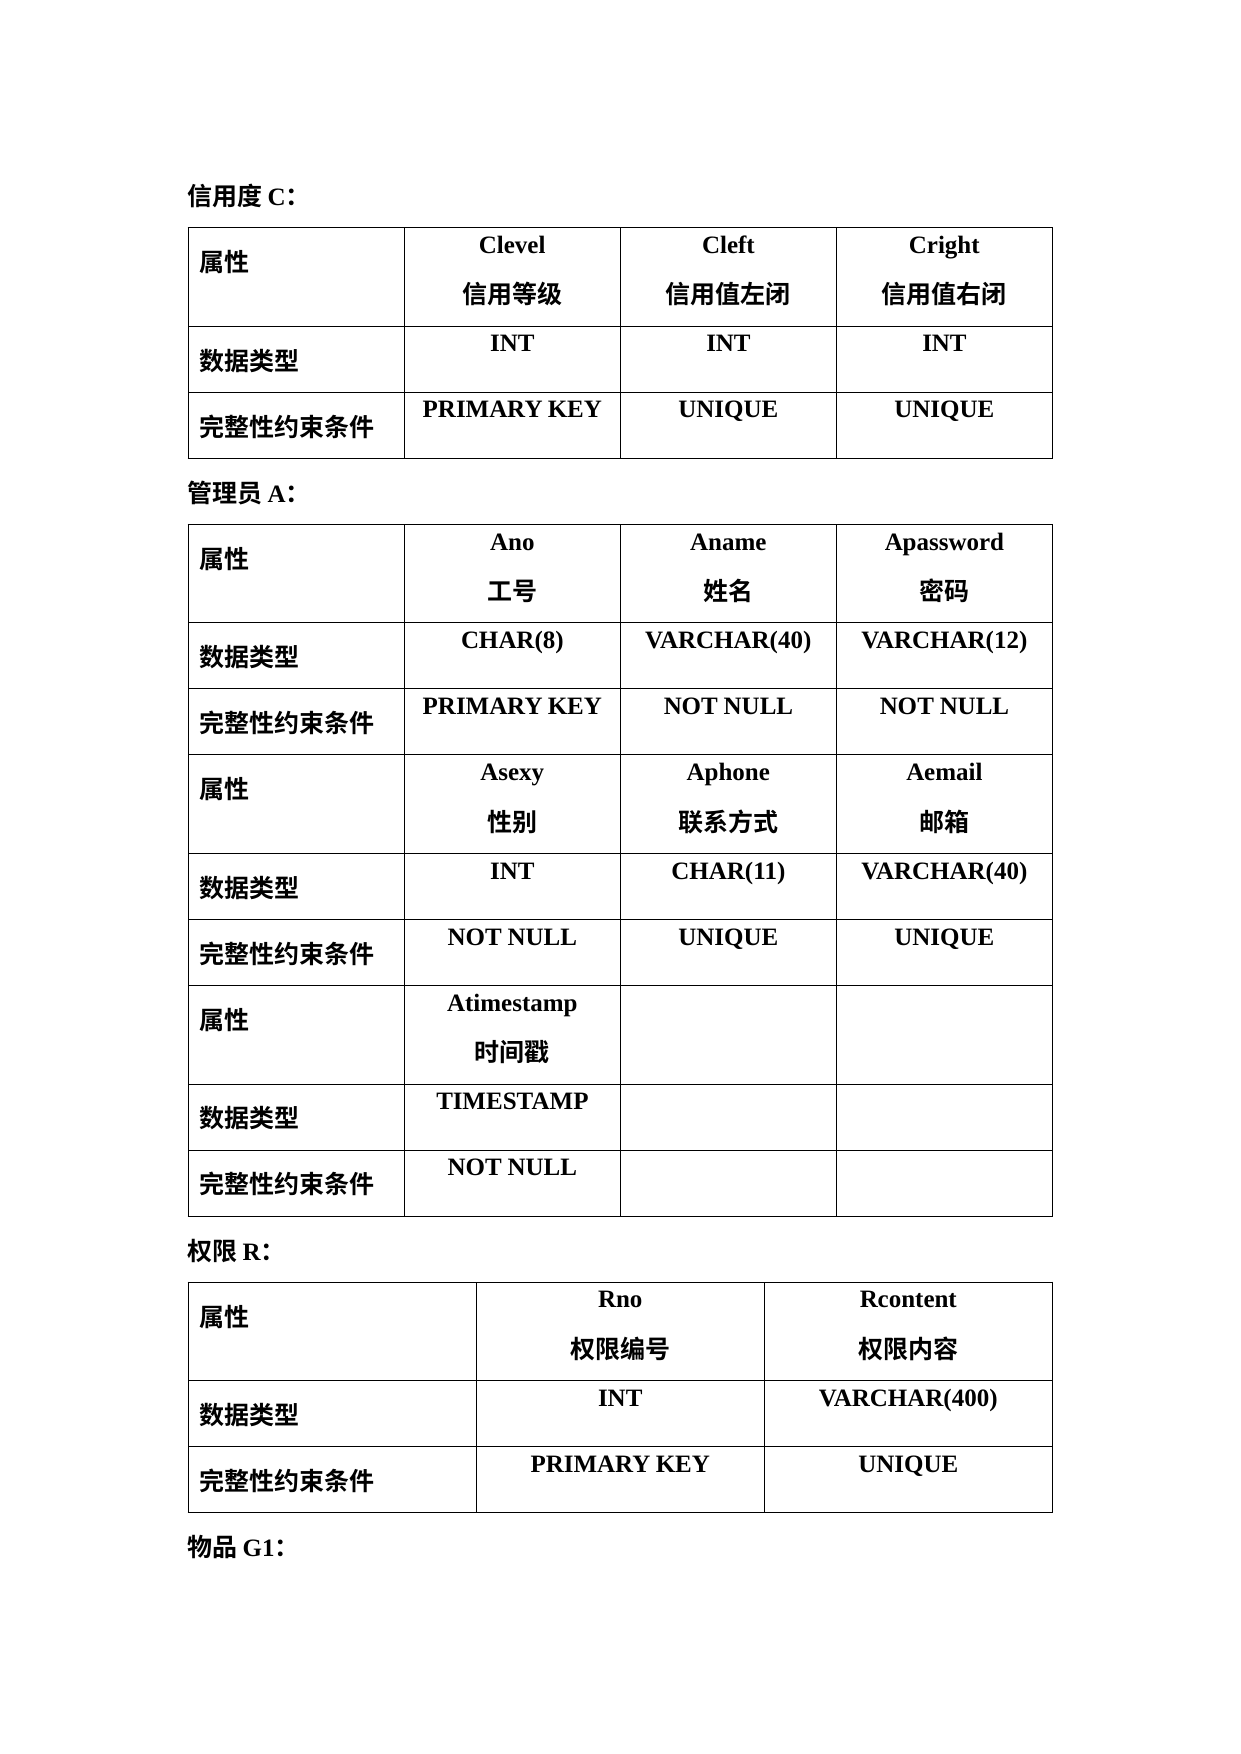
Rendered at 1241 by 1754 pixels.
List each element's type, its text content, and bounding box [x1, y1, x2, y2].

table_cell INT [405, 327, 620, 392]
table_header Clevel 信用等级 [405, 228, 620, 326]
table_cell [621, 1151, 836, 1216]
table_cell CHAR(11) [621, 854, 836, 919]
table_cell 完整性约束条件 [189, 689, 404, 754]
table_header 属性 [189, 228, 404, 326]
table_header Apassword 密码 [837, 525, 1052, 622]
table_cell 属性 [189, 755, 404, 853]
table_cell Aphone 联系方式 [621, 755, 836, 853]
table_cell [837, 1151, 1052, 1216]
table_cell VARCHAR(12) [837, 623, 1052, 688]
table_cell UNIQUE [621, 920, 836, 985]
table_cell NOT NULL [405, 1151, 620, 1216]
table_header Aname 姓名 [621, 525, 836, 622]
table_cell NOT NULL [405, 920, 620, 985]
table_cell VARCHAR(400) [765, 1381, 1052, 1446]
table_cell [621, 1085, 836, 1149]
table_cell INT [477, 1381, 764, 1446]
table_cell Atimestamp 时间戳 [405, 986, 620, 1083]
table_cell 完整性约束条件 [189, 920, 404, 985]
text 管理员A： [187, 459, 1053, 524]
table_cell 数据类型 [189, 623, 404, 688]
table_cell [621, 986, 836, 1083]
table_header 属性 [189, 1283, 476, 1380]
table_cell UNIQUE [621, 393, 836, 458]
table_cell 数据类型 [189, 327, 404, 392]
table_header Rno 权限编号 [477, 1283, 764, 1380]
table_cell [837, 986, 1052, 1083]
text 权限R： [187, 1217, 1053, 1282]
table_cell UNIQUE [837, 920, 1052, 985]
text 信用度C： [187, 162, 1053, 227]
table_cell 数据类型 [189, 1085, 404, 1149]
table_header Cright 信用值右闭 [837, 228, 1052, 326]
table_cell [837, 1085, 1052, 1149]
table_cell PRIMARY KEY [405, 393, 620, 458]
table_cell NOT NULL [837, 689, 1052, 754]
table_cell UNIQUE [837, 393, 1052, 458]
text 物品G1： [187, 1513, 1053, 1578]
table_cell INT [621, 327, 836, 392]
table_cell 完整性约束条件 [189, 1447, 476, 1512]
table_cell VARCHAR(40) [621, 623, 836, 688]
table_cell INT [405, 854, 620, 919]
table_cell 属性 [189, 986, 404, 1083]
table_cell PRIMARY KEY [477, 1447, 764, 1512]
table_cell NOT NULL [621, 689, 836, 754]
table_cell TIMESTAMP [405, 1085, 620, 1149]
table_cell 完整性约束条件 [189, 393, 404, 458]
table_cell UNIQUE [765, 1447, 1052, 1512]
table_cell PRIMARY KEY [405, 689, 620, 754]
table_cell 完整性约束条件 [189, 1151, 404, 1216]
table_cell 数据类型 [189, 1381, 476, 1446]
table_cell INT [837, 327, 1052, 392]
table_header Rcontent 权限内容 [765, 1283, 1052, 1380]
table_cell 数据类型 [189, 854, 404, 919]
table_header Cleft 信用值左闭 [621, 228, 836, 326]
table_header Ano 工号 [405, 525, 620, 622]
table_cell VARCHAR(40) [837, 854, 1052, 919]
table_cell Asexy 性别 [405, 755, 620, 853]
table_cell Aemail 邮箱 [837, 755, 1052, 853]
table_cell CHAR(8) [405, 623, 620, 688]
table_header 属性 [189, 525, 404, 622]
